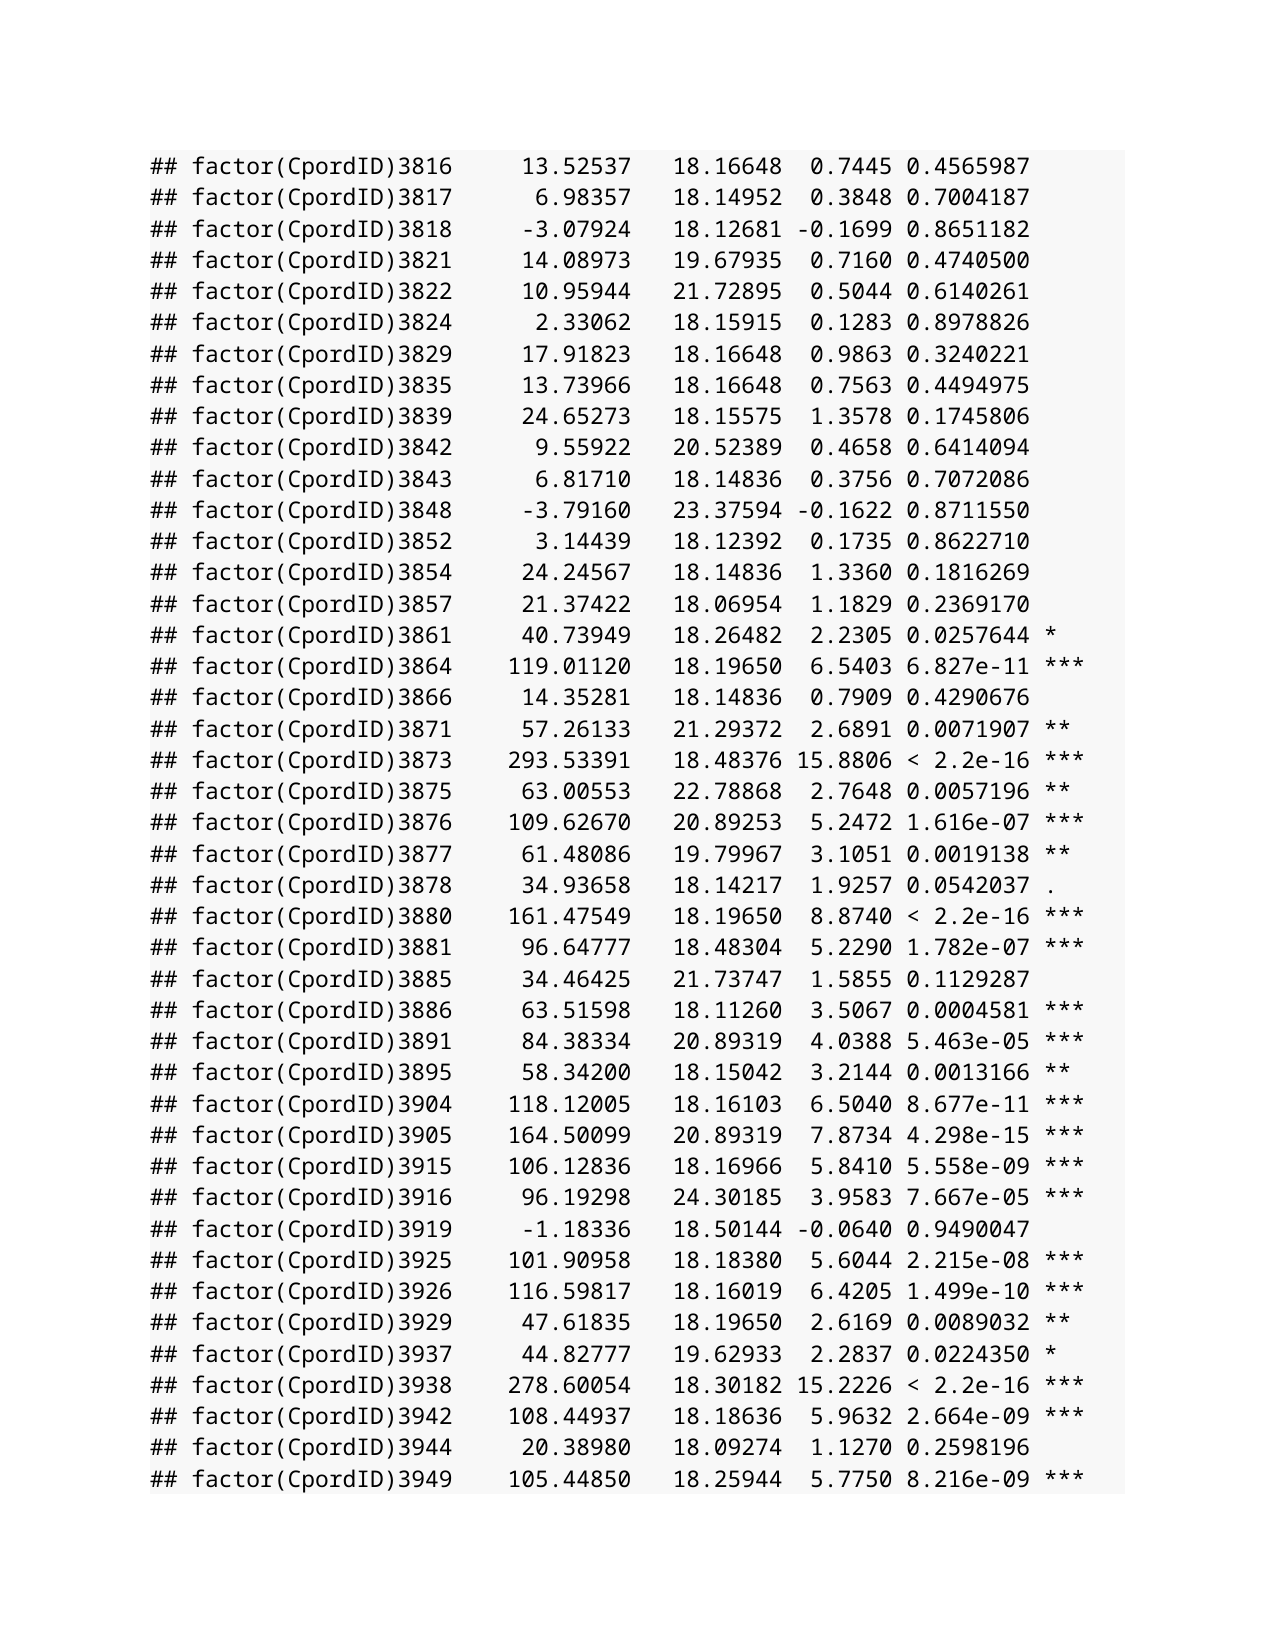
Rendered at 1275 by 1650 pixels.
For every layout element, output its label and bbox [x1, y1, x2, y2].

text [150, 150, 1125, 1494]
